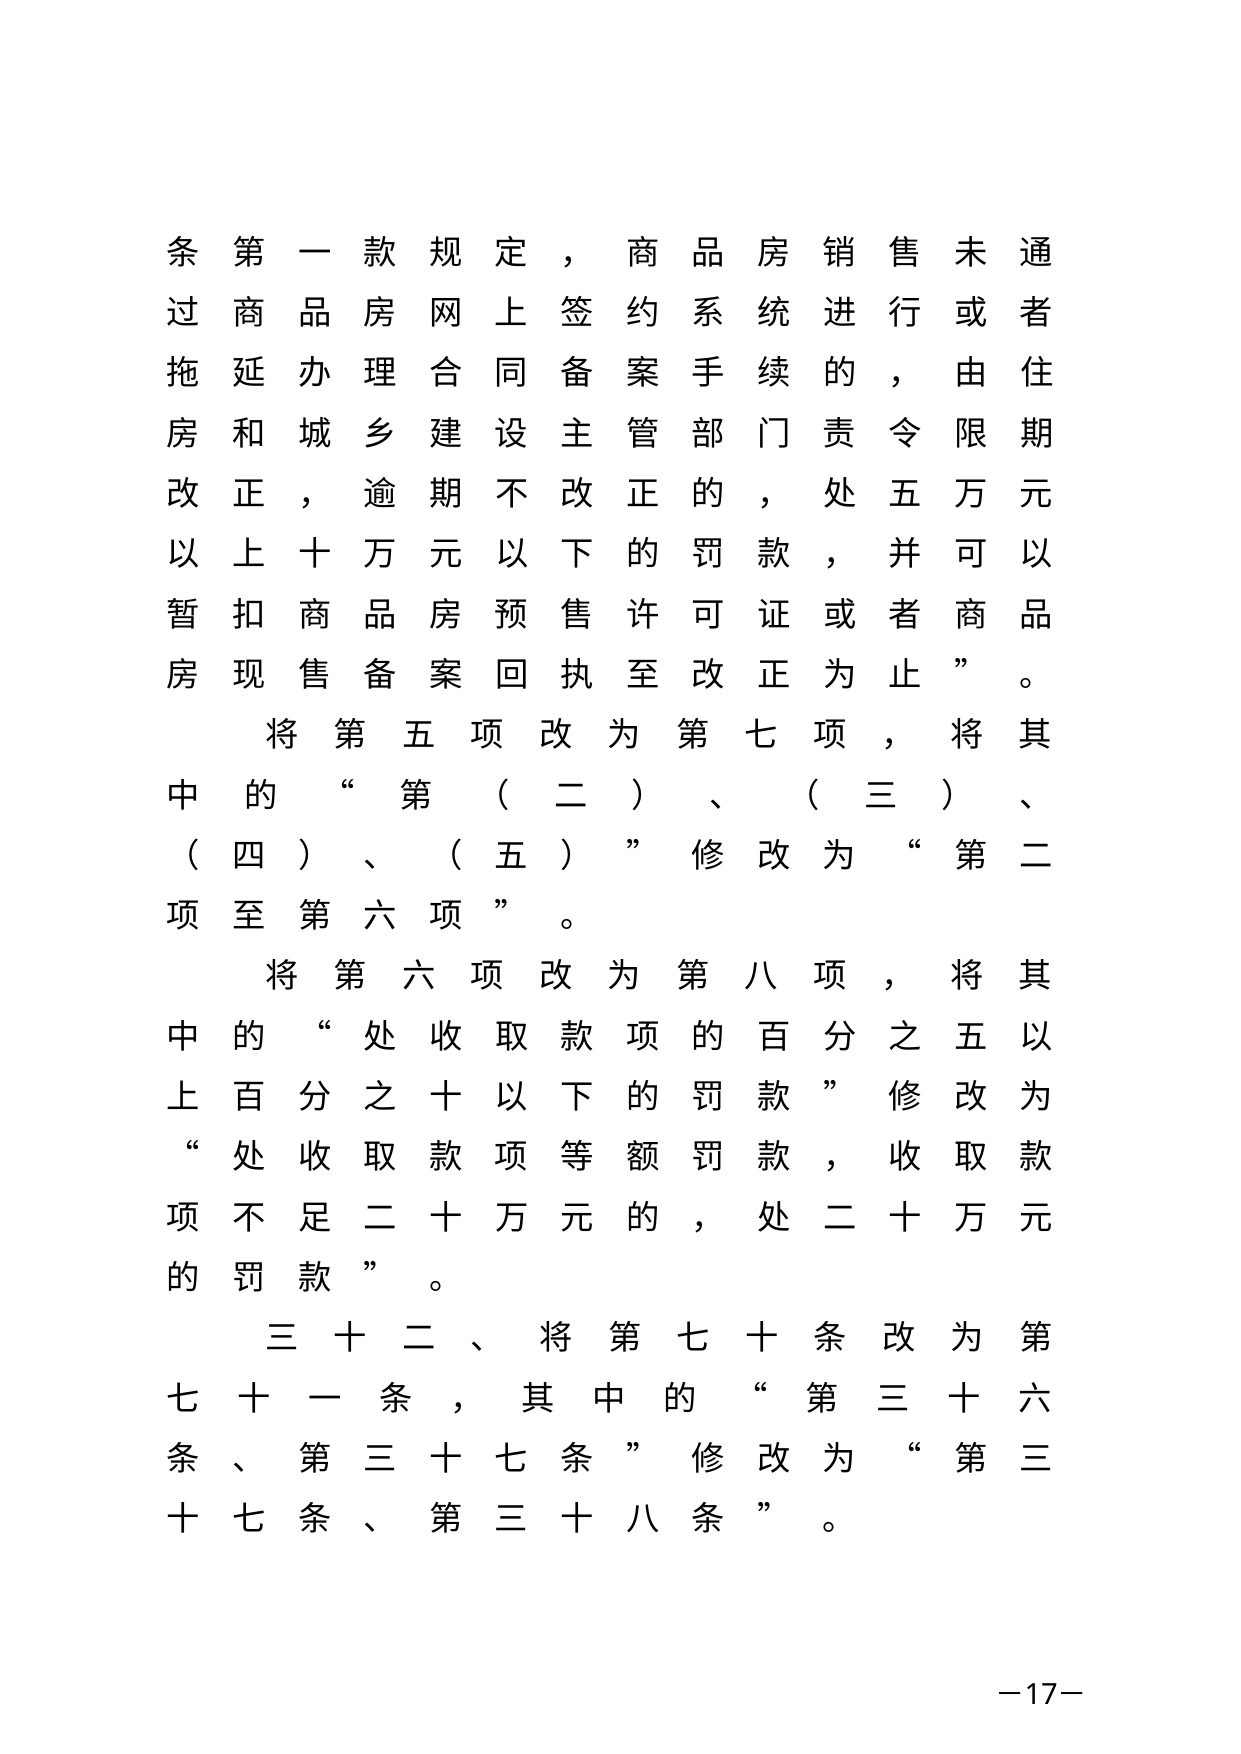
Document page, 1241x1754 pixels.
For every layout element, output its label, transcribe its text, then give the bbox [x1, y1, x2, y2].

text 三十二、将第七十条改为第七十一条，其中的“第三十六条、第三十七条”修改为“第三十七条、第三十八条”。 [167, 1305, 1085, 1546]
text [167, 219, 1085, 702]
text 将第五项改为第七项，将其中的“第（二）、（三）、（四）、（五）”修改为“第二项至第六项”。 [167, 702, 1085, 943]
text 将第六项改为第八项，将其中的“处收取款项的百分之五以上百分之十以下的罚款”修改为“处收取款项等额罚款，收取款项不足二十万元的，处二十万元的罚款”。 [167, 943, 1085, 1305]
